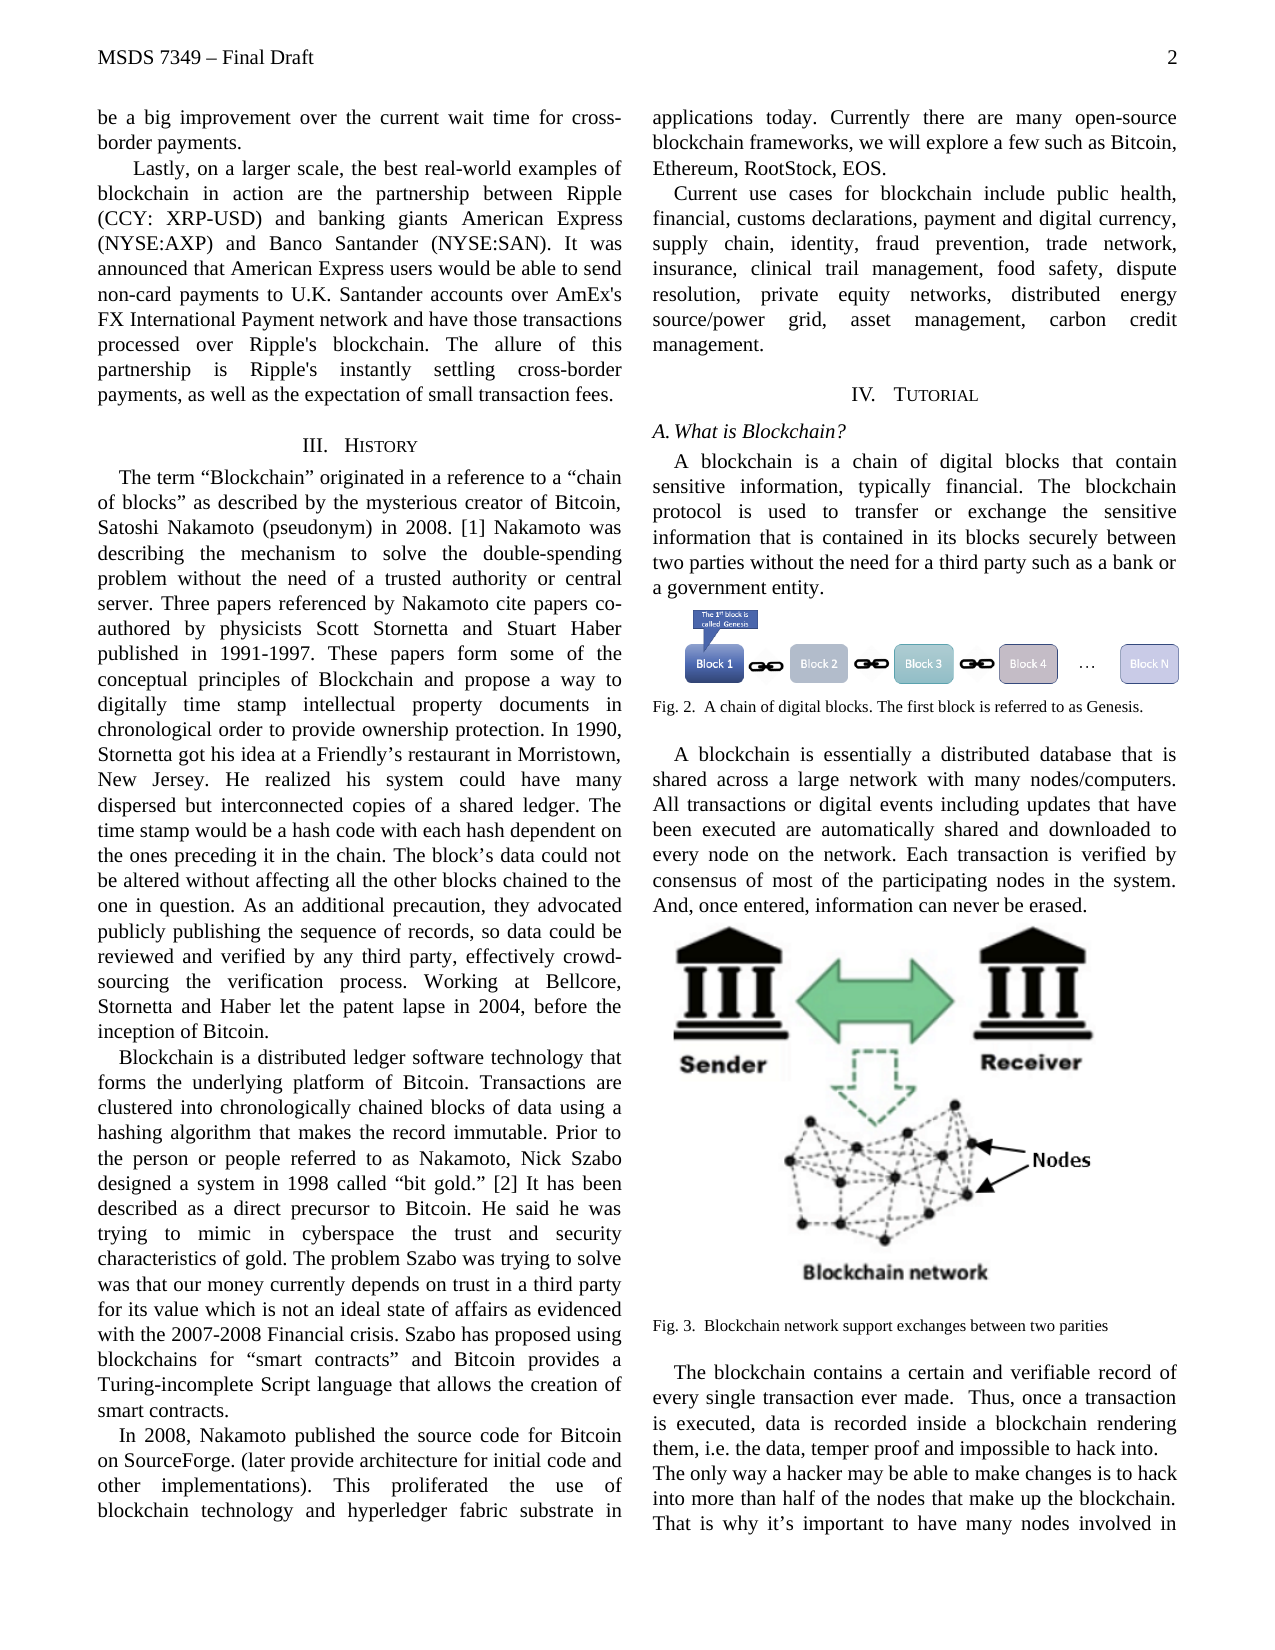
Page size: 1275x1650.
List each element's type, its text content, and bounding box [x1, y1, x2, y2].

text A blockchain is essentially a distributed database that is shared across a large network with many nodes/computers. All transactions or digital events including updates that have been executed are automatically shared and downloaded to every node on the network. Each transaction is verified by consensus of most of the participating nodes in the system. And, once entered, information can never be erased. [652, 742, 1177, 917]
subtitle What is Blockchain? [652, 419, 1177, 443]
text In 2008, Nakamoto published the source code for Bitcoin on SourceForge. (later provide architecture for initial code and other implementations). This proliferated the use of blockchain technology and hyperledger fabric substrate in applications today. Currently there are many open-source blockchain frameworks, we will explore a few such as Bitcoin, Ethereum, RootStock, EOS. [97, 1423, 622, 1522]
text The blockchain contains a certain and verifiable record of every single transaction ever made. Thus, once a transaction is executed, data is recorded inside a blockchain rendering them, i.e. the data, temper proof and impossible to hack into. [652, 1360, 1177, 1460]
text A blockchain is a chain of digital blocks that contain sensitive information, typically financial. The blockchain protocol is used to transfer or exchange the sensitive information that is contained in its blocks securely between two parties without the need for a third party such as a bank or a government entity. [652, 449, 1177, 599]
text The term “Blockchain” originated in a reference to a “chain of blocks” as described by the mysterious creator of Bitcoin, Satoshi Nakamoto (pseudonym) in 2008. [1] Nakamoto was describing the mechanism to solve the double-spending problem without the need of a trusted authority or central server. Three papers referenced by Nakamoto cite papers co-authored by physicists Scott Stornetta and Stuart Haber published in 1991-1997. These papers form some of the conceptual principles of Blockchain and propose a way to digitally time stamp intellectual property documents in chronological order to provide ownership protection. In 1990, Stornetta got his idea at a Friendly’s restaurant in Morristown, New Jersey. He realized his system could have many dispersed but interconnected copies of a shared ledger. The time stamp would be a hash code with each hash dependent on the ones preceding it in the chain. The block’s data could not be altered without affecting all the other blocks chained to the one in question. As an additional precaution, they advocated publicly publishing the sequence of records, so data could be reviewed and verified by any third party, effectively crowd-sourcing the verification process. Working at Bellcore, Stornetta and Haber let the patent lapse in 2004, before the inception of Bitcoin. [97, 465, 622, 1043]
text Fig. 2. A chain of digital blocks. The first block is referred to as Genesis. [652, 697, 1177, 716]
text Current use cases for blockchain include public health, financial, customs declarations, payment and digital currency, supply chain, identity, fraud prevention, trade network, insurance, clinical trail management, food safety, dispute resolution, private equity networks, distributed energy source/power grid, asset management, carbon credit management. [652, 181, 1177, 356]
subtitle Tutorial [652, 382, 1177, 406]
picture [673, 918, 1199, 1315]
text In 2008, Nakamoto published the source code for Bitcoin on SourceForge. (later provide architecture for initial code and other implementations). This proliferated the use of blockchain technology and hyperledger fabric substrate in applications today. Currently there are many open-source blockchain frameworks, we will explore a few such as Bitcoin, Ethereum, RootStock, EOS. [652, 105, 1177, 179]
text Lastly, on a larger scale, the best real-world examples of blockchain in action are the partnership between Ripple (CCY: XRP-USD) and banking giants American Express (NYSE:AXP) and Banco Santander (NYSE:SAN). It was announced that American Express users would be able to send non-card payments to U.K. Santander accounts over AmEx's FX International Payment network and have those transactions processed over Ripple's blockchain. The allure of this partnership is Ripple's instantly settling cross-border payments, as well as the expectation of small transaction fees. [97, 155, 622, 406]
picture [673, 600, 1199, 696]
subtitle HISTORY [97, 432, 622, 457]
text Fig. 3. Blockchain network support exchanges between two parities [652, 1316, 1177, 1335]
text Blockchain is a distributed ledger software technology that forms the underlying platform of Bitcoin. Transactions are clustered into chronologically chained blocks of data using a hashing algorithm that makes the record immutable. Prior to the person or people referred to as Nakamoto, Nick Szabo designed a system in 1998 called “bit gold.” [2] It has been described as a direct precursor to Bitcoin. He said he was trying to mimic in cyberspace the trust and security characteristics of gold. The problem Szabo was trying to solve was that our money currently depends on trust in a third party for its value which is not an ideal state of affairs as evidenced with the 2007-2008 Financial crisis. Szabo has proposed using blockchains for “smart contracts” and Bitcoin provides a Turing-incomplete Script language that allows the creation of smart contracts. [97, 1045, 622, 1422]
